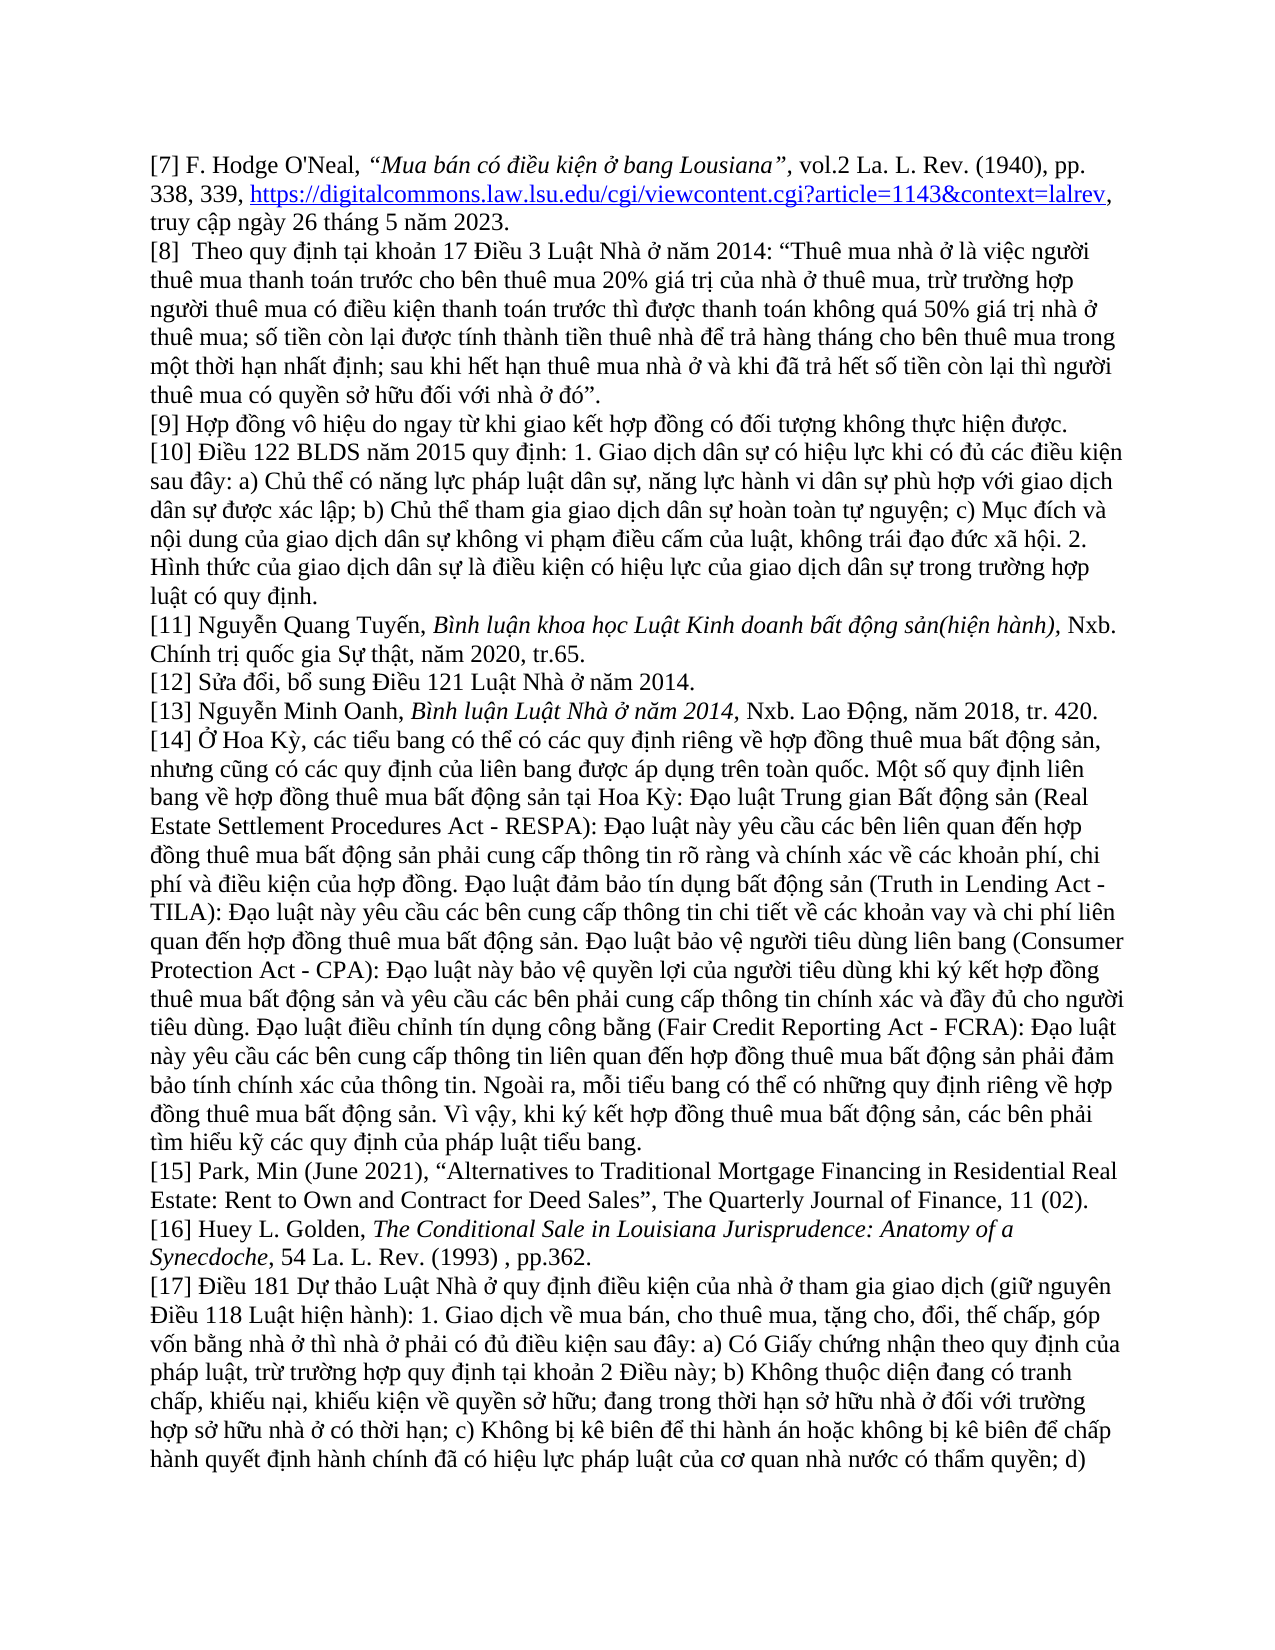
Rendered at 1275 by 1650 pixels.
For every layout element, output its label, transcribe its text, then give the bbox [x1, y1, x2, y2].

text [150, 1271, 1125, 1472]
text [12] Sửa đổi, bổ sung Điều 121 Luật Nhà ở năm 2014. [150, 667, 1125, 696]
text [8] Theo quy định tại khoản 17 Điều 3 Luật Nhà ở năm 2014: “Thuê mua nhà ở là việc người thuê mua thanh toán trước cho bên thuê mua 20% giá trị của nhà ở thuê mua, trừ trường hợp người thuê mua có điều kiện thanh toán trước thì được thanh toán không quá 50% giá trị nhà ở thuê mua; số tiền còn lại được tính thành tiền thuê nhà để trả hàng tháng cho bên thuê mua trong một thời hạn nhất định; sau khi hết hạn thuê mua nhà ở và khi đã trả hết số tiền còn lại thì người thuê mua có quyền sở hữu đối với nhà ở đó”. [150, 236, 1125, 409]
text [13] Nguyễn Minh Oanh, Bình luận Luật Nhà ở năm 2014, Nxb. Lao Động, năm 2018, tr. 420. [150, 696, 1125, 725]
text [10] Điều 122 BLDS năm 2015 quy định: 1. Giao dịch dân sự có hiệu lực khi có đủ các điều kiện sau đây: a) Chủ thể có năng lực pháp luật dân sự, năng lực hành vi dân sự phù hợp với giao dịch dân sự được xác lập; b) Chủ thể tham gia giao dịch dân sự hoàn toàn tự nguyện; c) Mục đích và nội dung của giao dịch dân sự không vi phạm điều cấm của luật, không trái đạo đức xã hội. 2. Hình thức của giao dịch dân sự là điều kiện có hiệu lực của giao dịch dân sự trong trường hợp luật có quy định. [150, 437, 1125, 610]
text [11] Nguyễn Quang Tuyến, Bình luận khoa học Luật Kinh doanh bất động sản(hiện hành), Nxb. Chính trị quốc gia Sự thật, năm 2020, tr.65. [150, 610, 1125, 667]
text [14] Ở Hoa Kỳ, các tiểu bang có thể có các quy định riêng về hợp đồng thuê mua bất động sản, nhưng cũng có các quy định của liên bang được áp dụng trên toàn quốc. Một số quy định liên bang về hợp đồng thuê mua bất động sản tại Hoa Kỳ: Đạo luật Trung gian Bất động sản (Real Estate Settlement Procedures Act - RESPA): Đạo luật này yêu cầu các bên liên quan đến hợp đồng thuê mua bất động sản phải cung cấp thông tin rõ ràng và chính xác về các khoản phí, chi phí và điều kiện của hợp đồng. Đạo luật đảm bảo tín dụng bất động sản (Truth in Lending Act - TILA): Đạo luật này yêu cầu các bên cung cấp thông tin chi tiết về các khoản vay và chi phí liên quan đến hợp đồng thuê mua bất động sản. Đạo luật bảo vệ người tiêu dùng liên bang (Consumer Protection Act - CPA): Đạo luật này bảo vệ quyền lợi của người tiêu dùng khi ký kết hợp đồng thuê mua bất động sản và yêu cầu các bên phải cung cấp thông tin chính xác và đầy đủ cho người tiêu dùng. Đạo luật điều chỉnh tín dụng công bằng (Fair Credit Reporting Act - FCRA): Đạo luật này yêu cầu các bên cung cấp thông tin liên quan đến hợp đồng thuê mua bất động sản phải đảm bảo tính chính xác của thông tin. Ngoài ra, mỗi tiểu bang có thể có những quy định riêng về hợp đồng thuê mua bất động sản. Vì vậy, khi ký kết hợp đồng thuê mua bất động sản, các bên phải tìm hiểu kỹ các quy định của pháp luật tiểu bang. [150, 725, 1125, 1156]
text [16] Huey L. Golden, The Conditional Sale in Louisiana Jurisprudence: Anatomy of a Synecdoche, 54 La. L. Rev. (1993) , pp.362. [150, 1214, 1125, 1271]
text [15] Park, Min (June 2021), “Alternatives to Traditional Mortgage Financing in Residential Real Estate: Rent to Own and Contract for Deed Sales”, The Quarterly Journal of Finance, 11 (02). [150, 1156, 1125, 1214]
text [7] F. Hodge O'Neal, “Mua bán có điều kiện ở bang Lousiana”, vol.2 La. L. Rev. (1940), pp. 338, 339, https://digitalcommons.law.lsu.edu/cgi/viewcontent.cgi?article=1143&context=lalrev, truy cập ngày 26 tháng 5 năm 2023. [150, 150, 1125, 236]
text [9] Hợp đồng vô hiệu do ngay từ khi giao kết hợp đồng có đối tượng không thực hiện được. [150, 409, 1125, 437]
